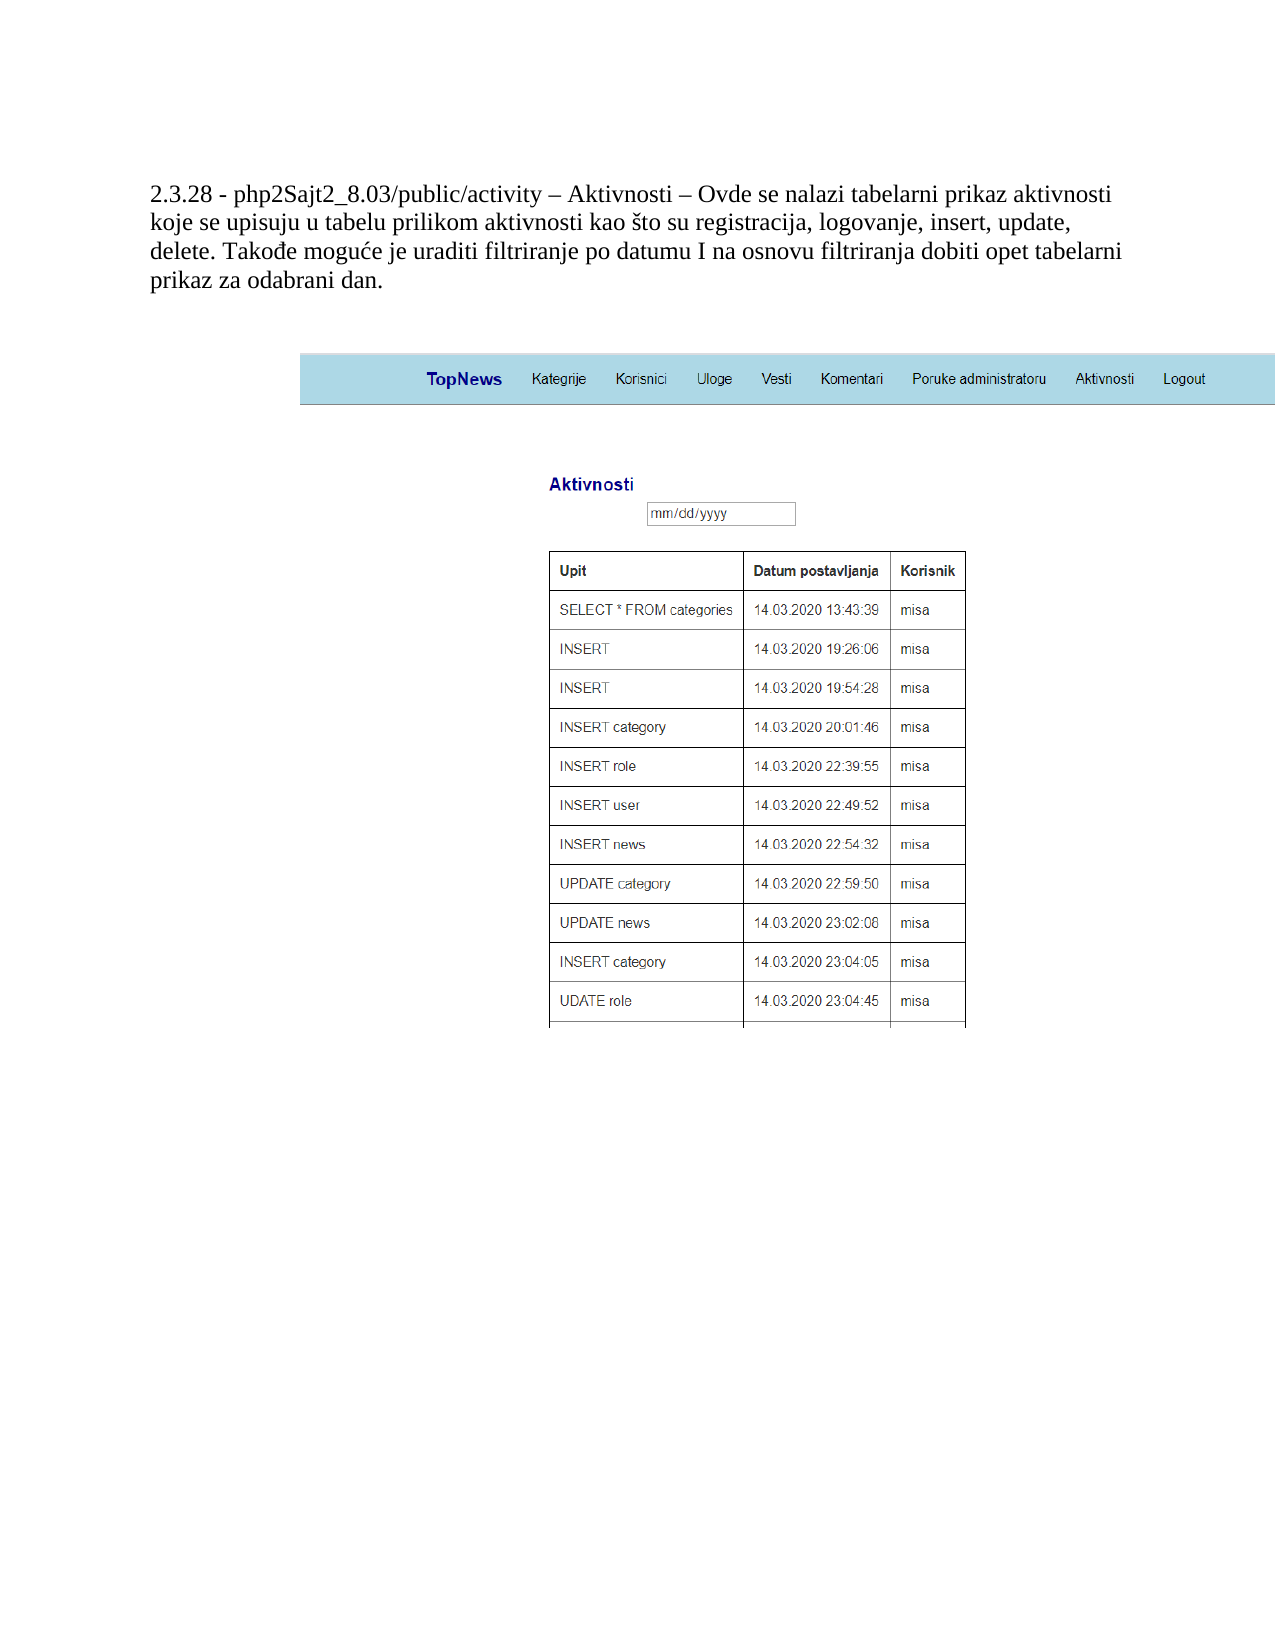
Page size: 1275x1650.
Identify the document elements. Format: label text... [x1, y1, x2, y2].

text 2.3.28 - php2Sajt2_8.03/public/activity – Aktivnosti – Ovde se nalazi tabelarni prikaz aktivnosti koje se upisuju u tabelu prilikom aktivnosti kao što su registracija, logovanje, insert, update, delete. Takođe moguće je uraditi filtriranje po datumu I na osnovu filtriranja dobiti opet tabelarni prikaz za odabrani dan. [150, 179, 1125, 294]
picture [300, 351, 1275, 1028]
